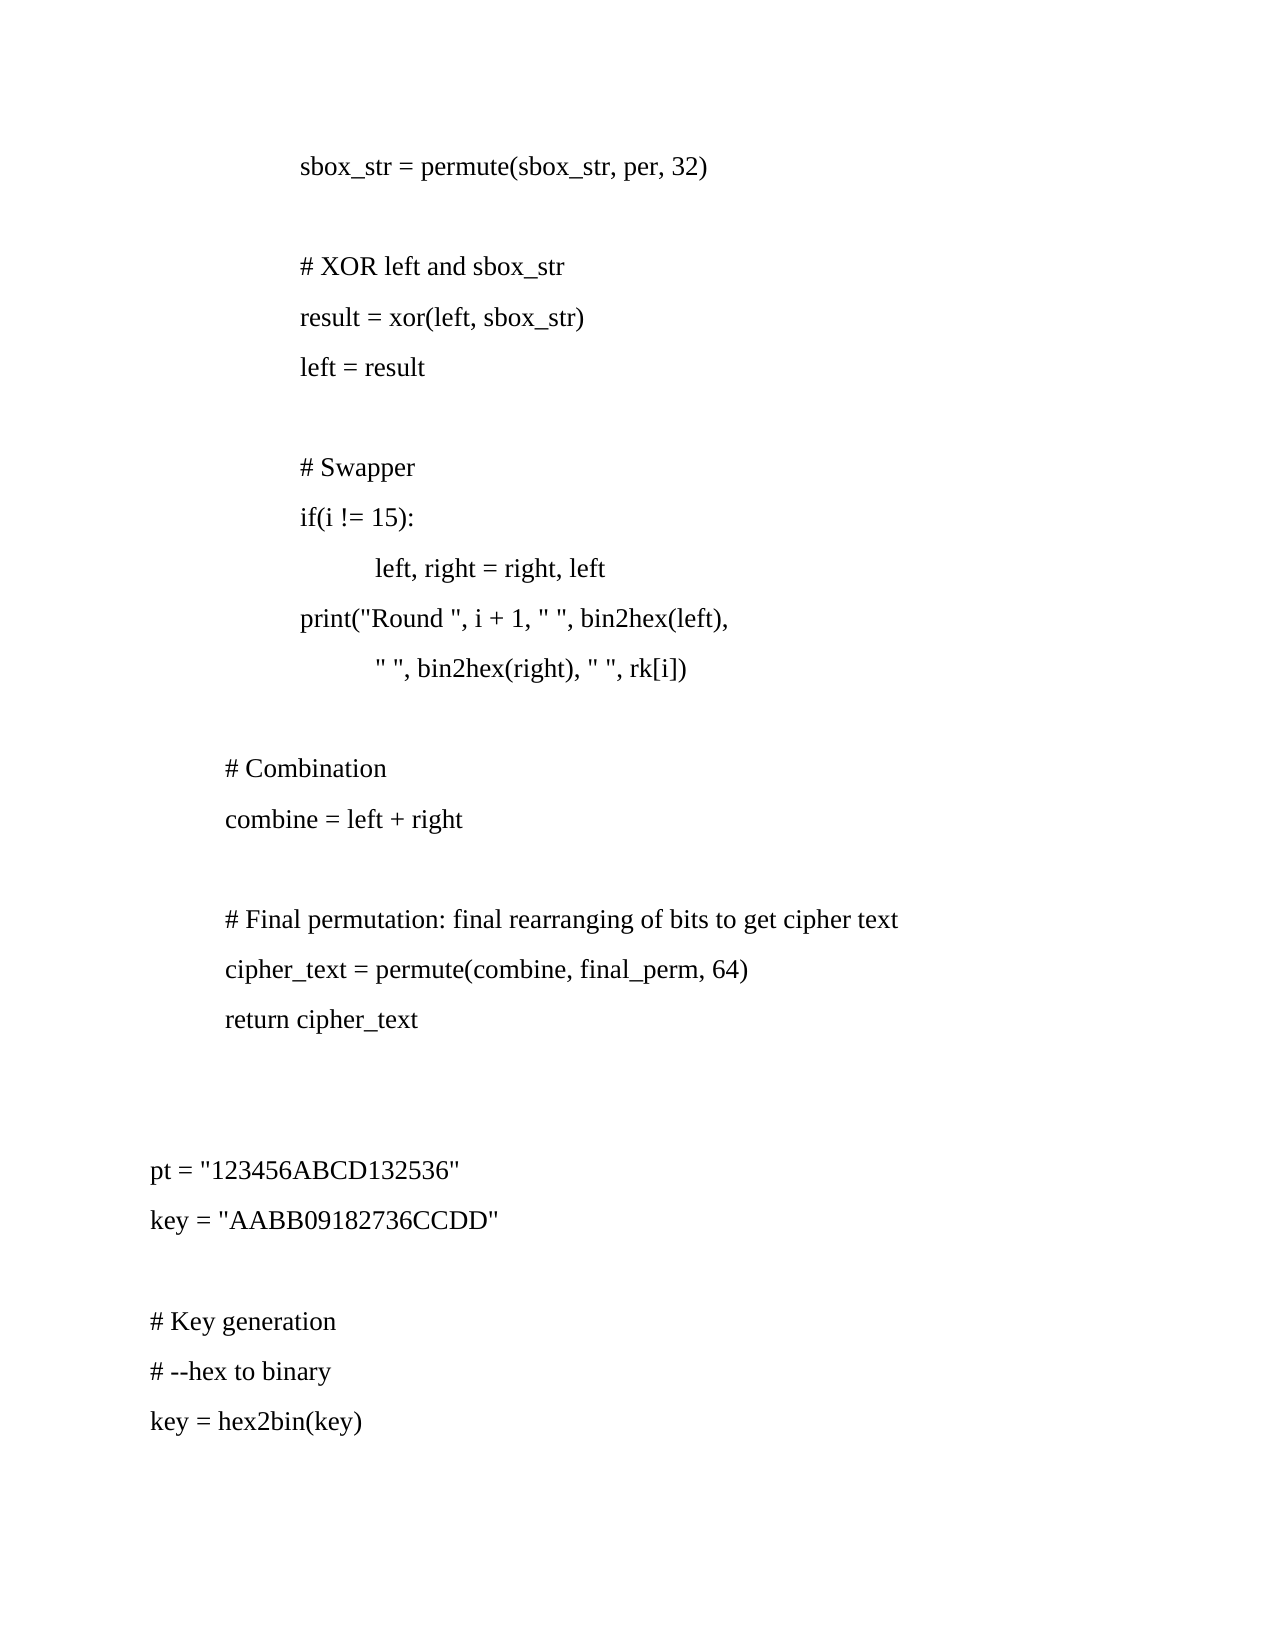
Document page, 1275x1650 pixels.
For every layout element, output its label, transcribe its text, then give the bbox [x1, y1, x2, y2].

text cipher_text = permute(combine, final_perm, 64) [150, 953, 1125, 984]
text if(i != 15): [150, 501, 1125, 533]
text return cipher_text [150, 1003, 1125, 1035]
text print("Round ", i + 1, " ", bin2hex(left), [150, 602, 1125, 633]
text result = xor(left, sbox_str) [150, 301, 1125, 332]
text key = hex2bin(key) [150, 1405, 1125, 1436]
text left = result [150, 351, 1125, 382]
text combine = left + right [150, 803, 1125, 834]
text left, right = right, left [150, 552, 1125, 583]
text # --hex to binary [150, 1355, 1125, 1386]
text # Final permutation: final rearranging of bits to get cipher text [150, 903, 1125, 934]
text " ", bin2hex(right), " ", rk[i]) [150, 652, 1125, 683]
text # Key generation [150, 1305, 1125, 1336]
text # XOR left and sbox_str [150, 250, 1125, 282]
text sbox_str = permute(sbox_str, per, 32) [150, 150, 1125, 181]
text # Combination [150, 752, 1125, 784]
text # Swapper [150, 451, 1125, 482]
text pt = "123456ABCD132536" [150, 1154, 1125, 1185]
text key = "AABB09182736CCDD" [150, 1204, 1125, 1236]
